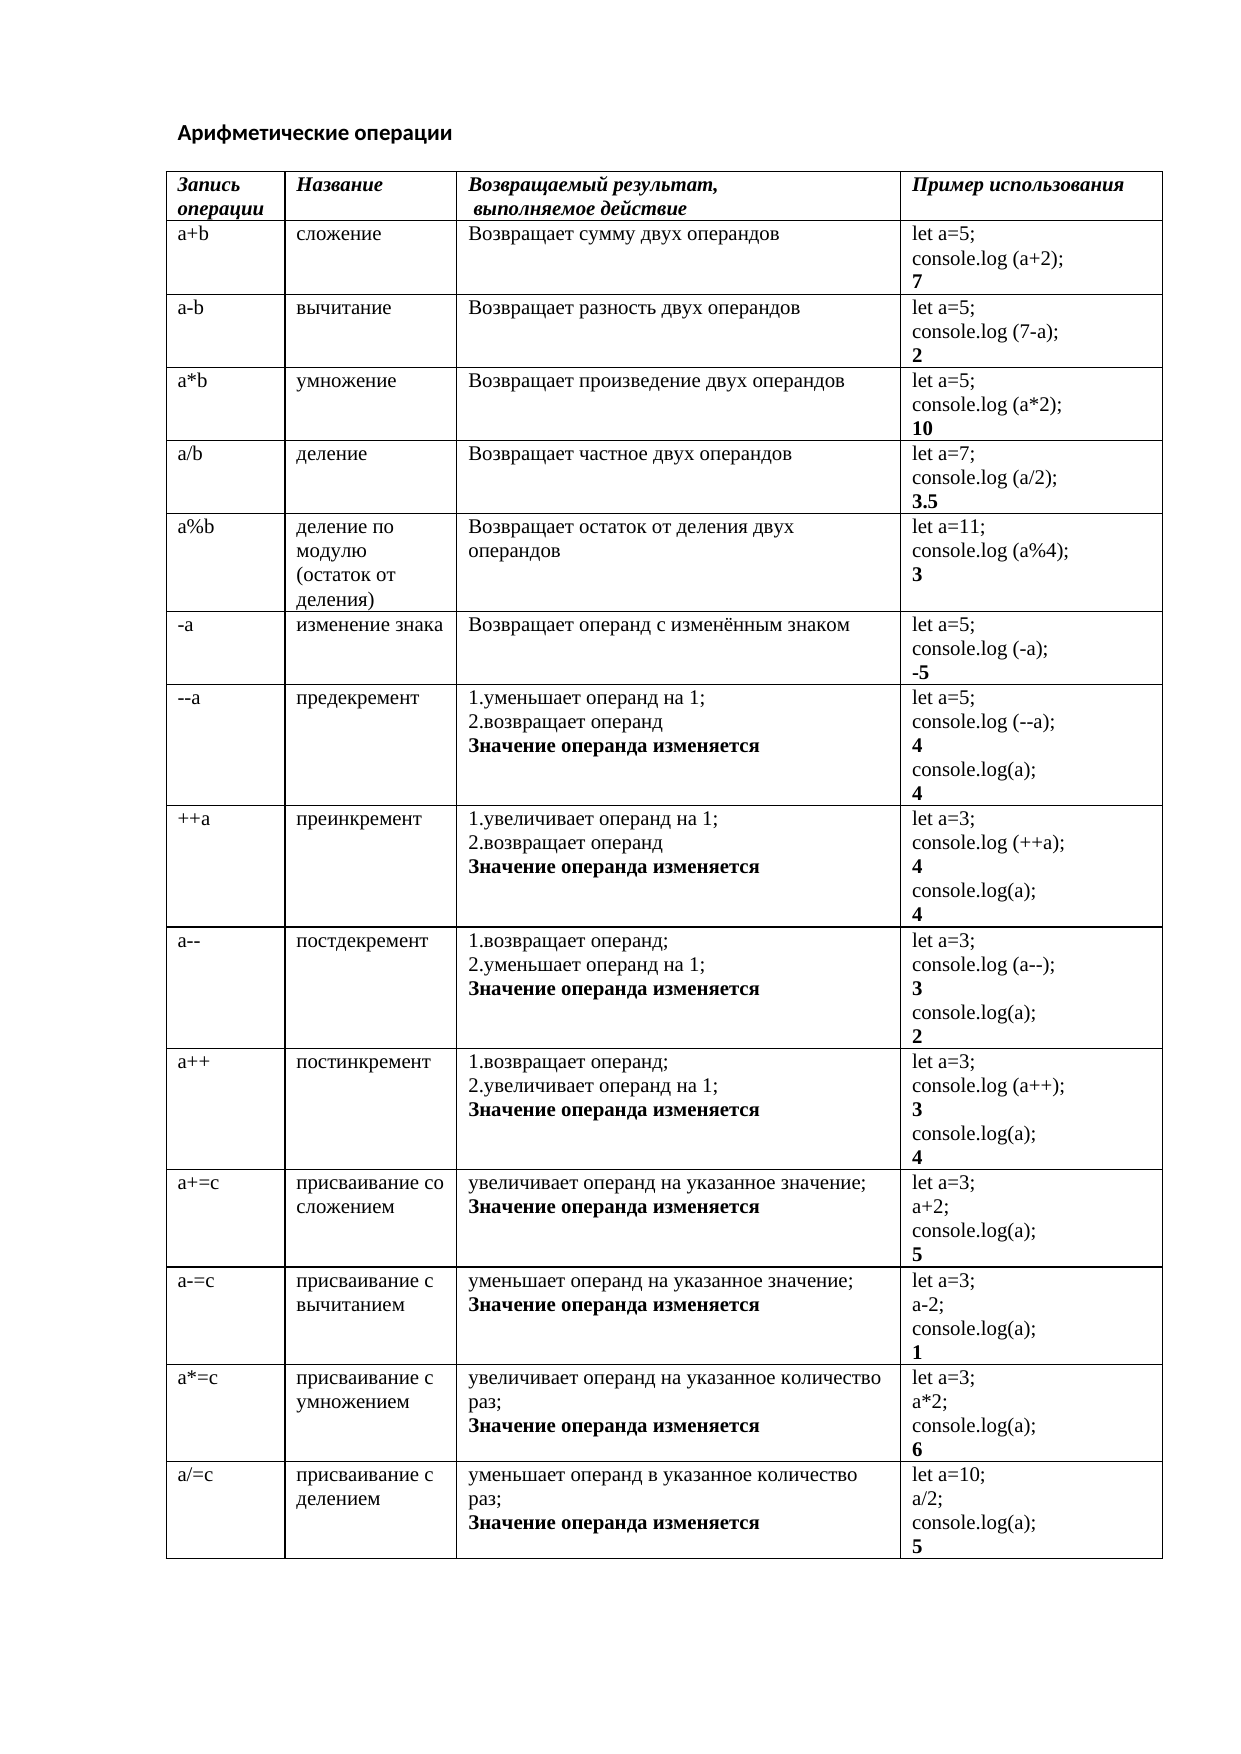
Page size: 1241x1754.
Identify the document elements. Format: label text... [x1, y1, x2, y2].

table_cell присваивание со сложением [286, 1170, 456, 1266]
table_header Название [286, 172, 456, 220]
table_cell Возвращает остаток от деления двух операндов [457, 514, 900, 611]
table_cell 1.возвращает операнд; 2.уменьшает операнд на 1; Значение операнда изменяется [457, 928, 900, 1048]
text Арифметические операции [177, 118, 1152, 146]
table_cell a-=c [167, 1268, 284, 1364]
table_cell let a=10; a/2; console.log(a); 5 [901, 1462, 1162, 1558]
table_cell 1.увеличивает операнд на 1; 2.возвращает операнд Значение операнда изменяется [457, 806, 900, 926]
table_cell 1.возвращает операнд; 2.увеличивает операнд на 1; Значение операнда изменяется [457, 1049, 900, 1169]
table_cell Возвращает сумму двух операндов [457, 221, 900, 293]
table_cell a/b [167, 441, 284, 513]
table_cell уменьшает операнд на указанное значение; Значение операнда изменяется [457, 1268, 900, 1364]
table_cell вычитание [286, 295, 456, 367]
table_cell a/=c [167, 1462, 284, 1558]
table_cell Возвращает операнд с изменённым знаком [457, 612, 900, 684]
table_cell Возвращает произведение двух операндов [457, 368, 900, 440]
table_cell a++ [167, 1049, 284, 1169]
table_cell a%b [167, 514, 284, 611]
table_header Возвращаемый результат, выполняемое действие [457, 172, 900, 220]
table_cell let a=3; a+2; console.log(a); 5 [901, 1170, 1162, 1266]
table_cell let a=3; a-2; console.log(a); 1 [901, 1268, 1162, 1364]
table_cell постинкремент [286, 1049, 456, 1169]
table_cell Возвращает частное двух операндов [457, 441, 900, 513]
table_cell 1.уменьшает операнд на 1; 2.возвращает операнд Значение операнда изменяется [457, 685, 900, 805]
table_cell let a=5; console.log (a+2); 7 [901, 221, 1162, 293]
table_cell let a=11; console.log (a%4); 3 [901, 514, 1162, 611]
table_cell --a [167, 685, 284, 805]
table_cell let a=5; console.log (7-a); 2 [901, 295, 1162, 367]
table_cell предекремент [286, 685, 456, 805]
table_cell -a [167, 612, 284, 684]
table_cell let a=3; a*2; console.log(a); 6 [901, 1365, 1162, 1461]
table_cell a-- [167, 928, 284, 1048]
table_cell let a=3; console.log (++a); 4 console.log(a); 4 [901, 806, 1162, 926]
table_cell присваивание с умножением [286, 1365, 456, 1461]
table_cell ++a [167, 806, 284, 926]
table_header Пример использования [901, 172, 1162, 220]
table_cell умножение [286, 368, 456, 440]
table_cell a-b [167, 295, 284, 367]
table_cell изменение знака [286, 612, 456, 684]
table_cell деление [286, 441, 456, 513]
table_cell присваивание с делением [286, 1462, 456, 1558]
table_cell let a=7; console.log (a/2); 3.5 [901, 441, 1162, 513]
table_cell a+b [167, 221, 284, 293]
table_cell сложение [286, 221, 456, 293]
table_cell присваивание с вычитанием [286, 1268, 456, 1364]
table_cell let a=5; console.log (a*2); 10 [901, 368, 1162, 440]
table_cell уменьшает операнд в указанное количество раз; Значение операнда изменяется [457, 1462, 900, 1558]
table_cell деление по модулю (остаток от деления) [286, 514, 456, 611]
table_header Запись операции [167, 172, 284, 220]
table_cell a*b [167, 368, 284, 440]
table_cell let a=3; console.log (a--); 3 console.log(a); 2 [901, 928, 1162, 1048]
table_cell преинкремент [286, 806, 456, 926]
table_cell let a=5; console.log (--a); 4 console.log(a); 4 [901, 685, 1162, 805]
table_cell a*=c [167, 1365, 284, 1461]
table_cell постдекремент [286, 928, 456, 1048]
table_cell Возвращает разность двух операндов [457, 295, 900, 367]
table_cell увеличивает операнд на указанное количество раз; Значение операнда изменяется [457, 1365, 900, 1461]
table_cell let a=5; console.log (-a); -5 [901, 612, 1162, 684]
table_cell let a=3; console.log (a++); 3 console.log(a); 4 [901, 1049, 1162, 1169]
table_cell увеличивает операнд на указанное значение; Значение операнда изменяется [457, 1170, 900, 1266]
table_cell a+=c [167, 1170, 284, 1266]
